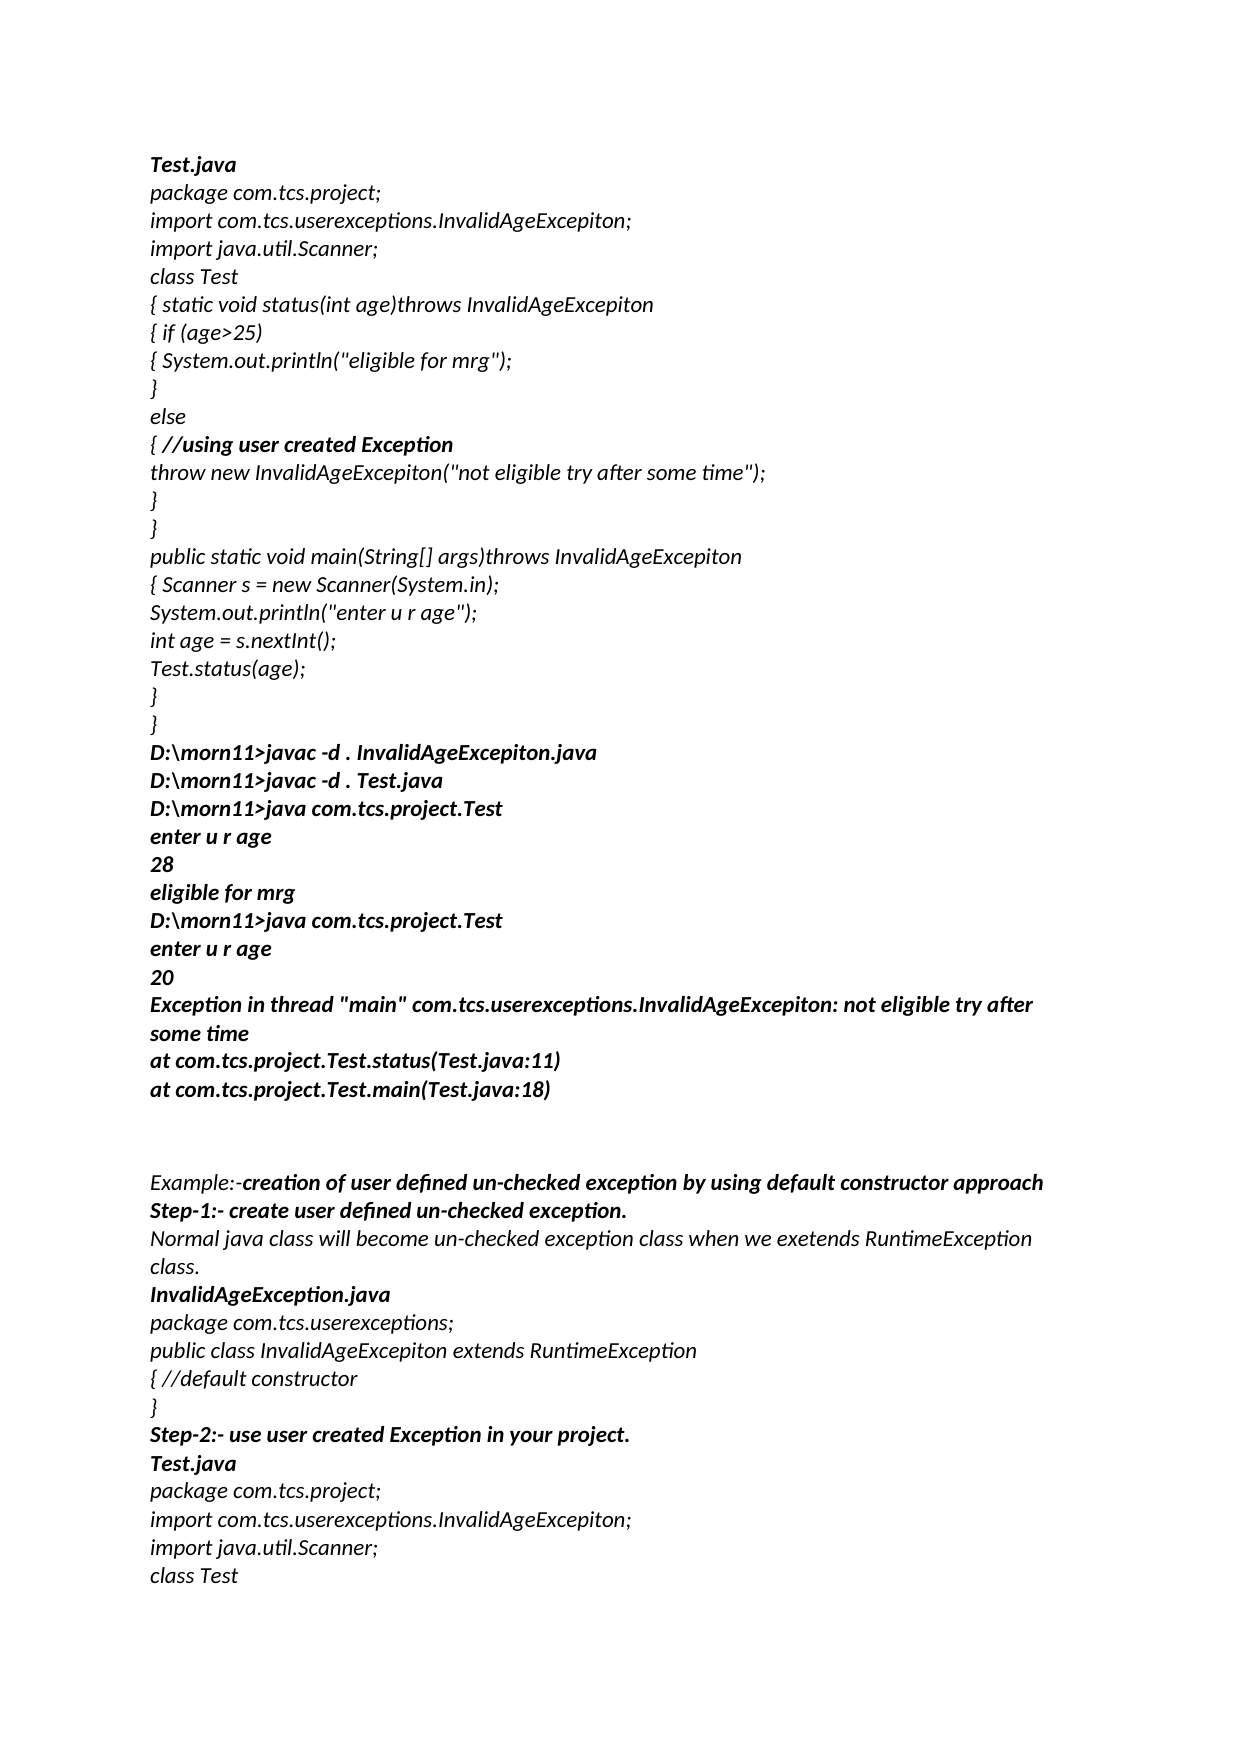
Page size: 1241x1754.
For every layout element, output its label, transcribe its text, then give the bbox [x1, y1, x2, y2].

text at com.tcs.project.Test.status(Test.java:11) [150, 1047, 1090, 1075]
text eligible for mrg [150, 878, 1090, 907]
text 20 [150, 963, 1090, 991]
text Step-1:- create user defined un-checked exception. [150, 1196, 1090, 1224]
text enter u r age [150, 822, 1090, 851]
text class Test [150, 1561, 1090, 1589]
text } [150, 710, 1090, 738]
text System.out.println("enter u r age"); [150, 598, 1090, 626]
text D:\morn11>java com.tcs.project.Test [150, 907, 1090, 934]
text { //using user created Exception [150, 430, 1090, 458]
text { static void status(int age)throws InvalidAgeExcepiton [150, 290, 1090, 318]
text Test.java [150, 1449, 1090, 1477]
text D:\morn11>javac -d . InvalidAgeExcepiton.java [150, 738, 1090, 766]
text import java.util.Scanner; [150, 234, 1090, 262]
text } [150, 682, 1090, 710]
text } [150, 486, 1090, 514]
text public class InvalidAgeExcepiton extends RuntimeException [150, 1337, 1090, 1364]
text } [150, 514, 1090, 542]
text Example:-creation of user defined un-checked exception by using default constructor approach [150, 1168, 1090, 1196]
text { if (age>25) [150, 318, 1090, 346]
text at com.tcs.project.Test.main(Test.java:18) [150, 1075, 1090, 1103]
text package com.tcs.project; [150, 178, 1090, 206]
text import com.tcs.userexceptions.InvalidAgeExcepiton; [150, 1505, 1090, 1533]
text else [150, 402, 1090, 430]
text public static void main(String[] args)throws InvalidAgeExcepiton [150, 542, 1090, 570]
text Test.java [150, 150, 1090, 178]
text { Scanner s = new Scanner(System.in); [150, 570, 1090, 598]
text 28 [150, 851, 1090, 878]
text package com.tcs.userexceptions; [150, 1308, 1090, 1337]
text InvalidAgeException.java [150, 1281, 1090, 1308]
text D:\morn11>javac -d . Test.java [150, 766, 1090, 794]
text Exception in thread "main" com.tcs.userexceptions.InvalidAgeExcepiton: not eligible try after some time [150, 991, 1090, 1047]
text { System.out.println("eligible for mrg"); [150, 346, 1090, 374]
text } [150, 1393, 1090, 1421]
text import java.util.Scanner; [150, 1533, 1090, 1561]
text } [150, 374, 1090, 402]
text D:\morn11>java com.tcs.project.Test [150, 794, 1090, 822]
text class Test [150, 262, 1090, 290]
text enter u r age [150, 934, 1090, 963]
text int age = s.nextInt(); [150, 626, 1090, 654]
text Normal java class will become un-checked exception class when we exetends RuntimeException class. [150, 1224, 1090, 1281]
text { //default constructor [150, 1364, 1090, 1393]
text Test.status(age); [150, 654, 1090, 682]
text import com.tcs.userexceptions.InvalidAgeExcepiton; [150, 206, 1090, 234]
text Step-2:- use user created Exception in your project. [150, 1421, 1090, 1449]
text throw new InvalidAgeExcepiton("not eligible try after some time"); [150, 458, 1090, 486]
text package com.tcs.project; [150, 1477, 1090, 1505]
